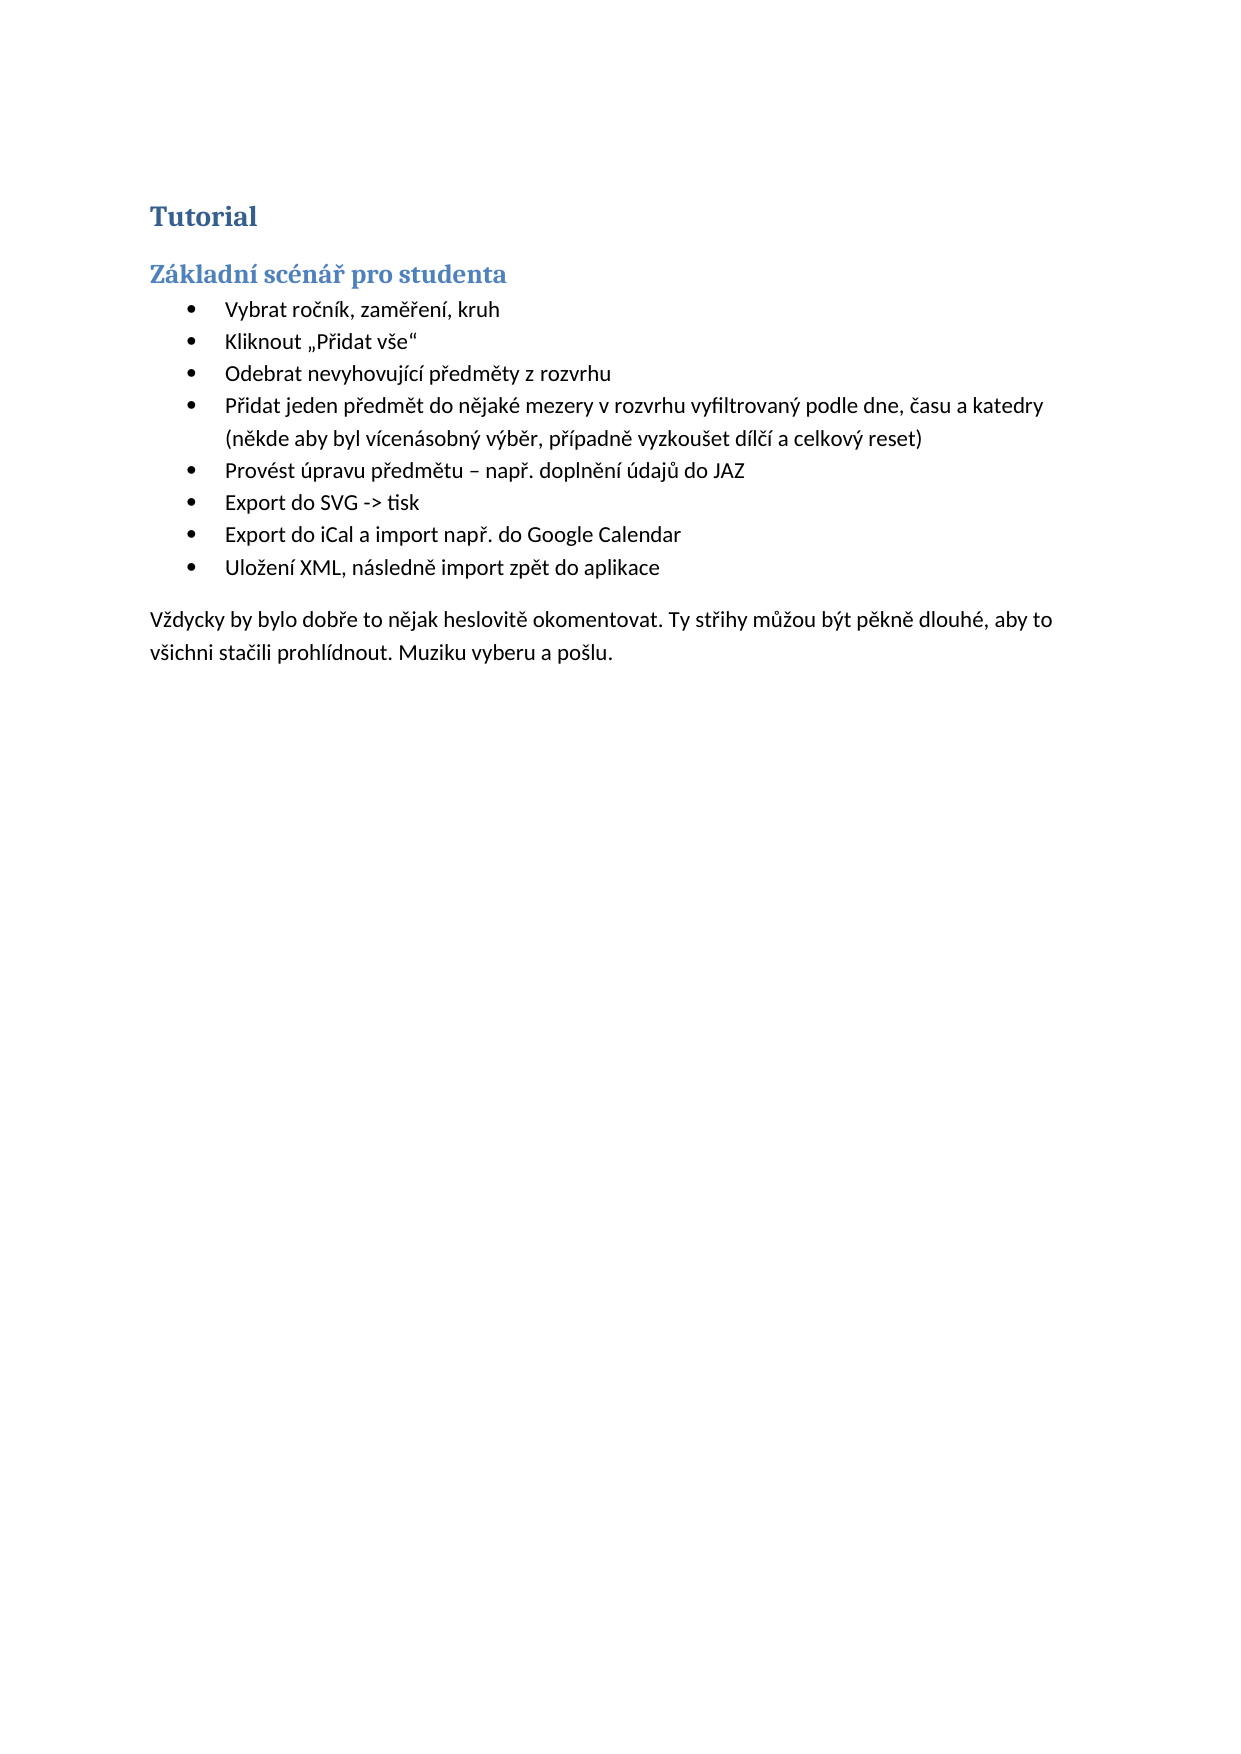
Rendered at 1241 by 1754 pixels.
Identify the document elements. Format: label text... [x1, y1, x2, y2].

text Vždycky by bylo dobře to nějak heslovitě okomentovat. Ty střihy můžou být pěkně dlouhé, aby to všichni stačili prohlídnout. Muziku vyberu a pošlu. [150, 606, 1090, 666]
list Export do SVG -> tisk [187, 488, 1090, 516]
list Kliknout „Přidat vše“ [187, 327, 1090, 355]
subtitle Základní scénář pro studenta [150, 259, 1090, 291]
list Provést úpravu předmětu – např. doplnění údajů do JAZ [187, 456, 1090, 484]
list Přidat jeden předmět do nějaké mezery v rozvrhu vyfiltrovaný podle dne, času a katedry (někde aby byl vícenásobný výběr, případně vyzkoušet dílčí a celkový reset) [187, 392, 1090, 452]
list Uložení XML, následně import zpět do aplikace [187, 553, 1090, 581]
list Odebrat nevyhovující předměty z rozvrhu [187, 359, 1090, 387]
list Vybrat ročník, zaměření, kruh [187, 295, 1090, 323]
list Export do iCal a import např. do Google Calendar [187, 520, 1090, 548]
subtitle Tutorial [150, 200, 1090, 233]
